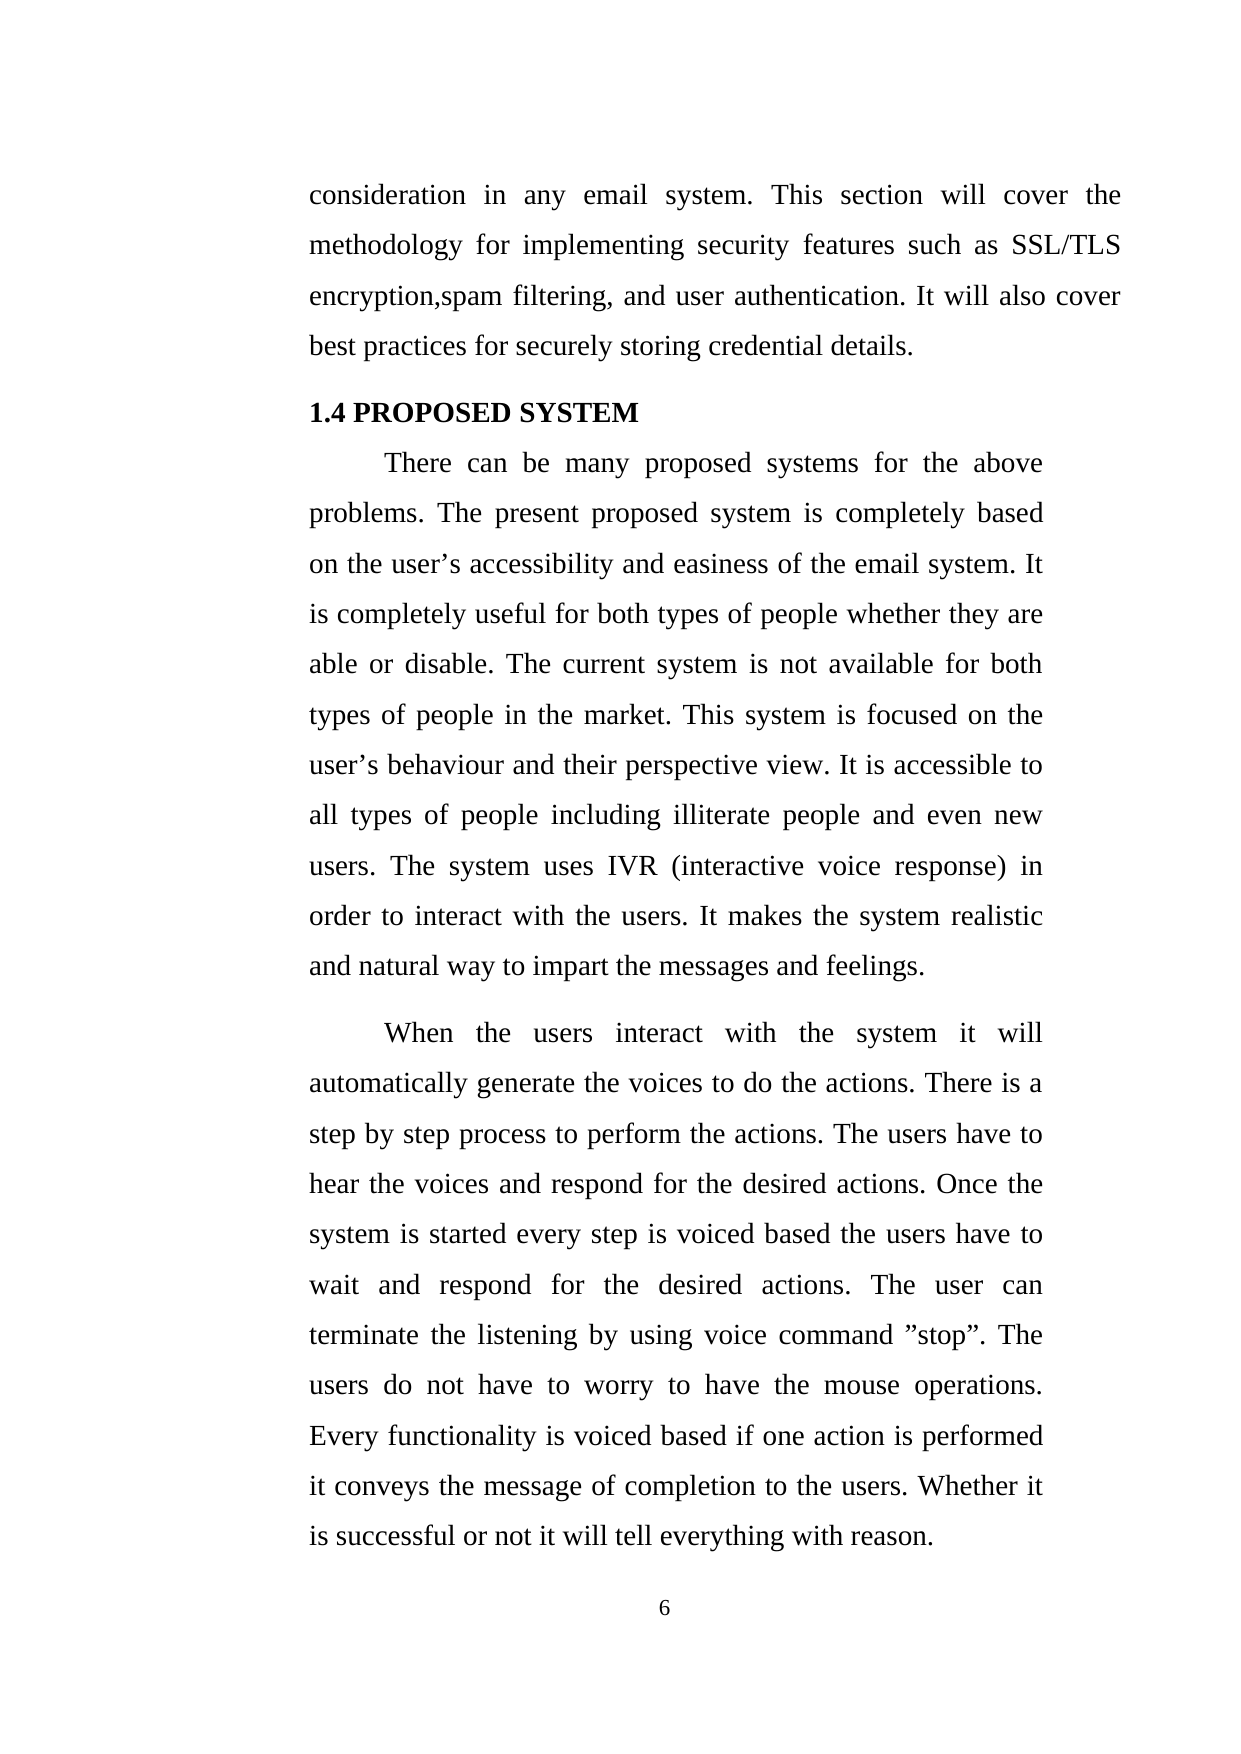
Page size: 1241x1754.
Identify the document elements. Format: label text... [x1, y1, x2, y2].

subtitle PROPOSED SYSTEM [309, 395, 1122, 429]
text When the users interact with the system it will automatically generate the voices to do the actions. There is a step by step process to perform the actions. The users have to hear the voices and respond for the desired actions. Once the system is started every step is voiced based the users have to wait and respond for the desired actions. The user can terminate the listening by using voice command ”stop”. The users do not have to worry to have the mouse operations. Every functionality is voiced based if one action is performed it conveys the message of completion to the users. Whether it is successful or not it will tell everything with reason. [309, 1015, 1044, 1552]
text There can be many proposed systems for the above problems. The present proposed system is completely based on the user’s accessibility and easiness of the email system. It is completely useful for both types of people whether they are able or disable. The current system is not available for both types of people in the market. This system is focused on the user’s behaviour and their perspective view. It is accessible to all types of people including illiterate people and even new users. The system uses IVR (interactive voice response) in order to interact with the users. It makes the system realistic and natural way to impart the messages and feelings. [309, 445, 1044, 982]
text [309, 177, 1122, 361]
